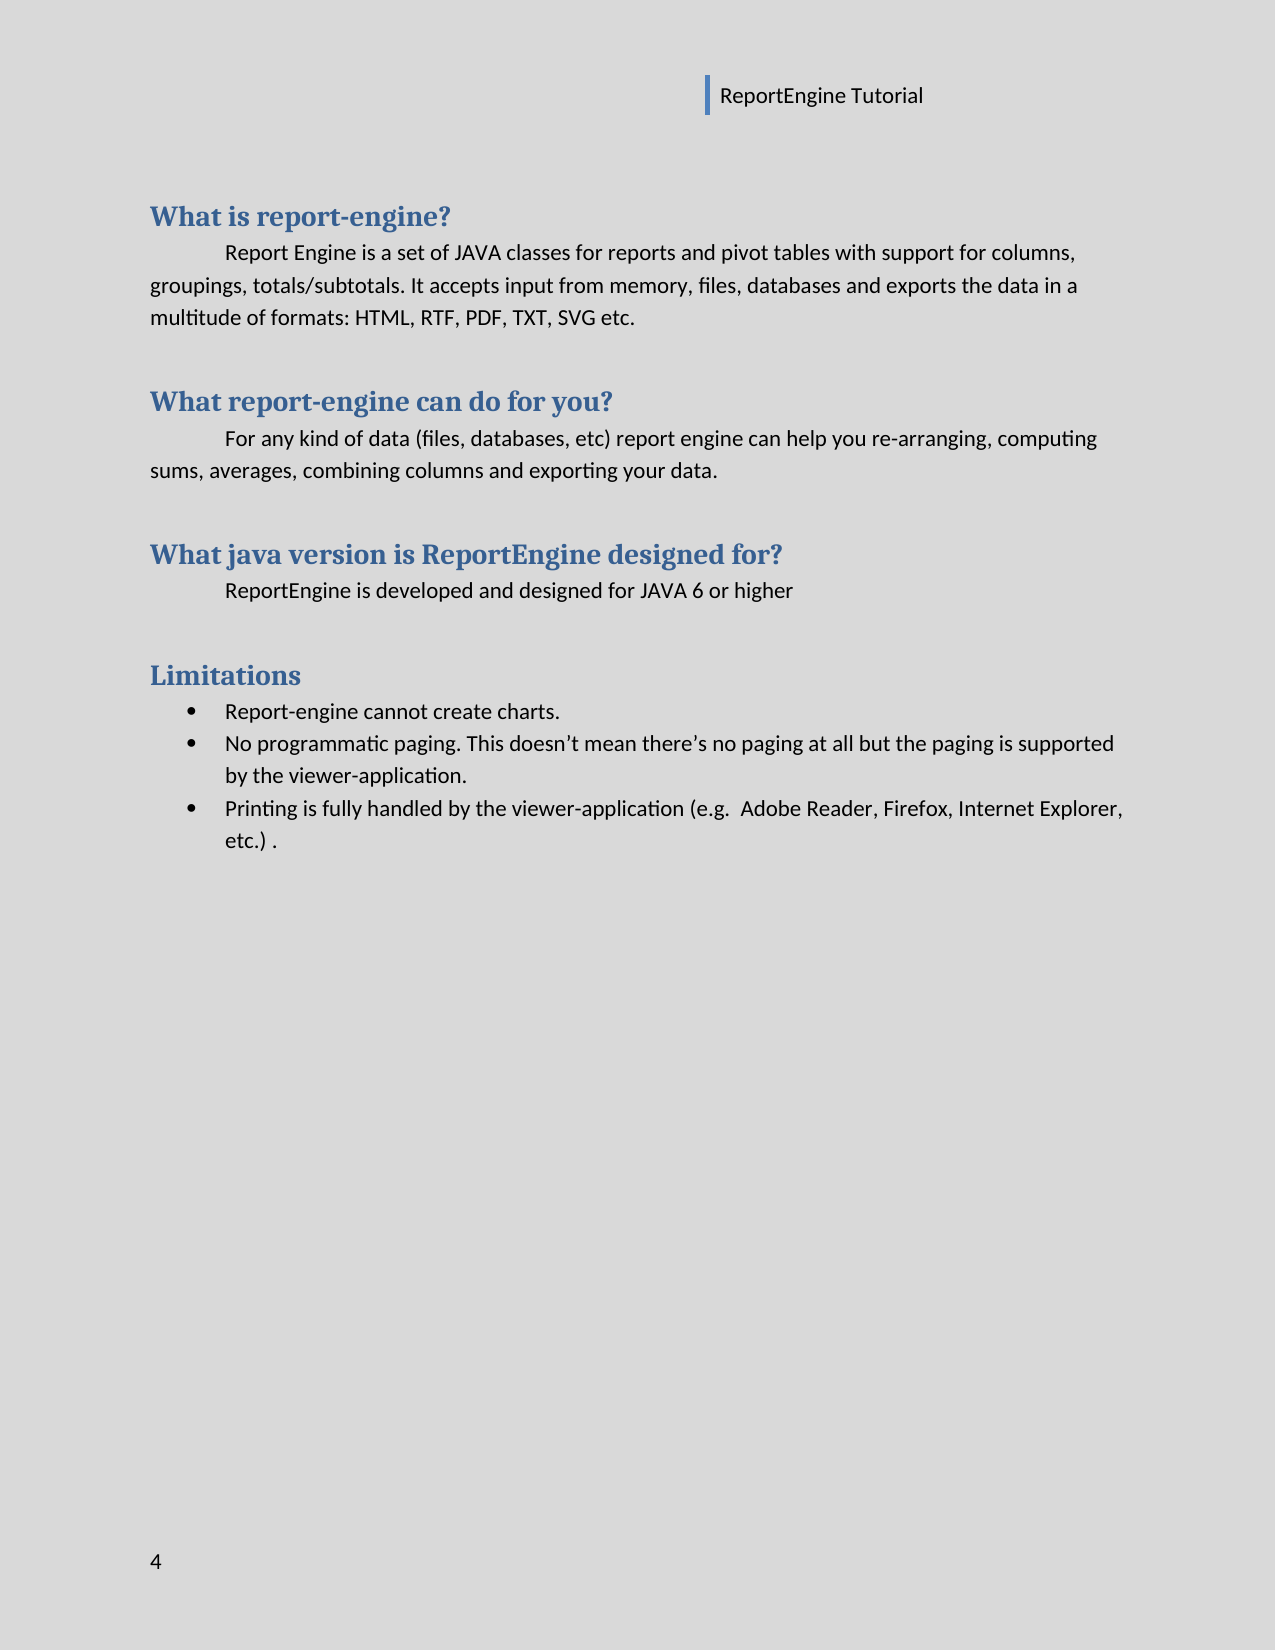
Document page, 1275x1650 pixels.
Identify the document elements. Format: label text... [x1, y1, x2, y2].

text ReportEngine is developed and designed for JAVA 6 or higher [150, 577, 1125, 604]
list No programmatic paging. This doesn’t mean there’s no paging at all but the paging is supported by the viewer-application. [187, 729, 1125, 790]
subtitle What is report-engine? [150, 200, 1125, 233]
text Report Engine is a set of JAVA classes for reports and pivot tables with support for columns, groupings, totals/subtotals. It accepts input from memory, files, databases and exports the data in a multitude of formats: HTML, RTF, PDF, TXT, SVG etc. [150, 238, 1125, 331]
subtitle What report-engine can do for you? [150, 385, 1125, 419]
text For any kind of data (files, databases, etc) report engine can help you re-arranging, computing sums, averages, combining columns and exporting your data. [150, 424, 1125, 484]
list Report-engine cannot create charts. [187, 697, 1125, 725]
list Printing is fully handled by the viewer-application (e.g. Adobe Reader, Firefox, Internet Explorer, etc.) . [187, 794, 1125, 854]
subtitle What java version is ReportEngine designed for? [150, 538, 1125, 572]
subtitle Limitations [150, 659, 1125, 692]
